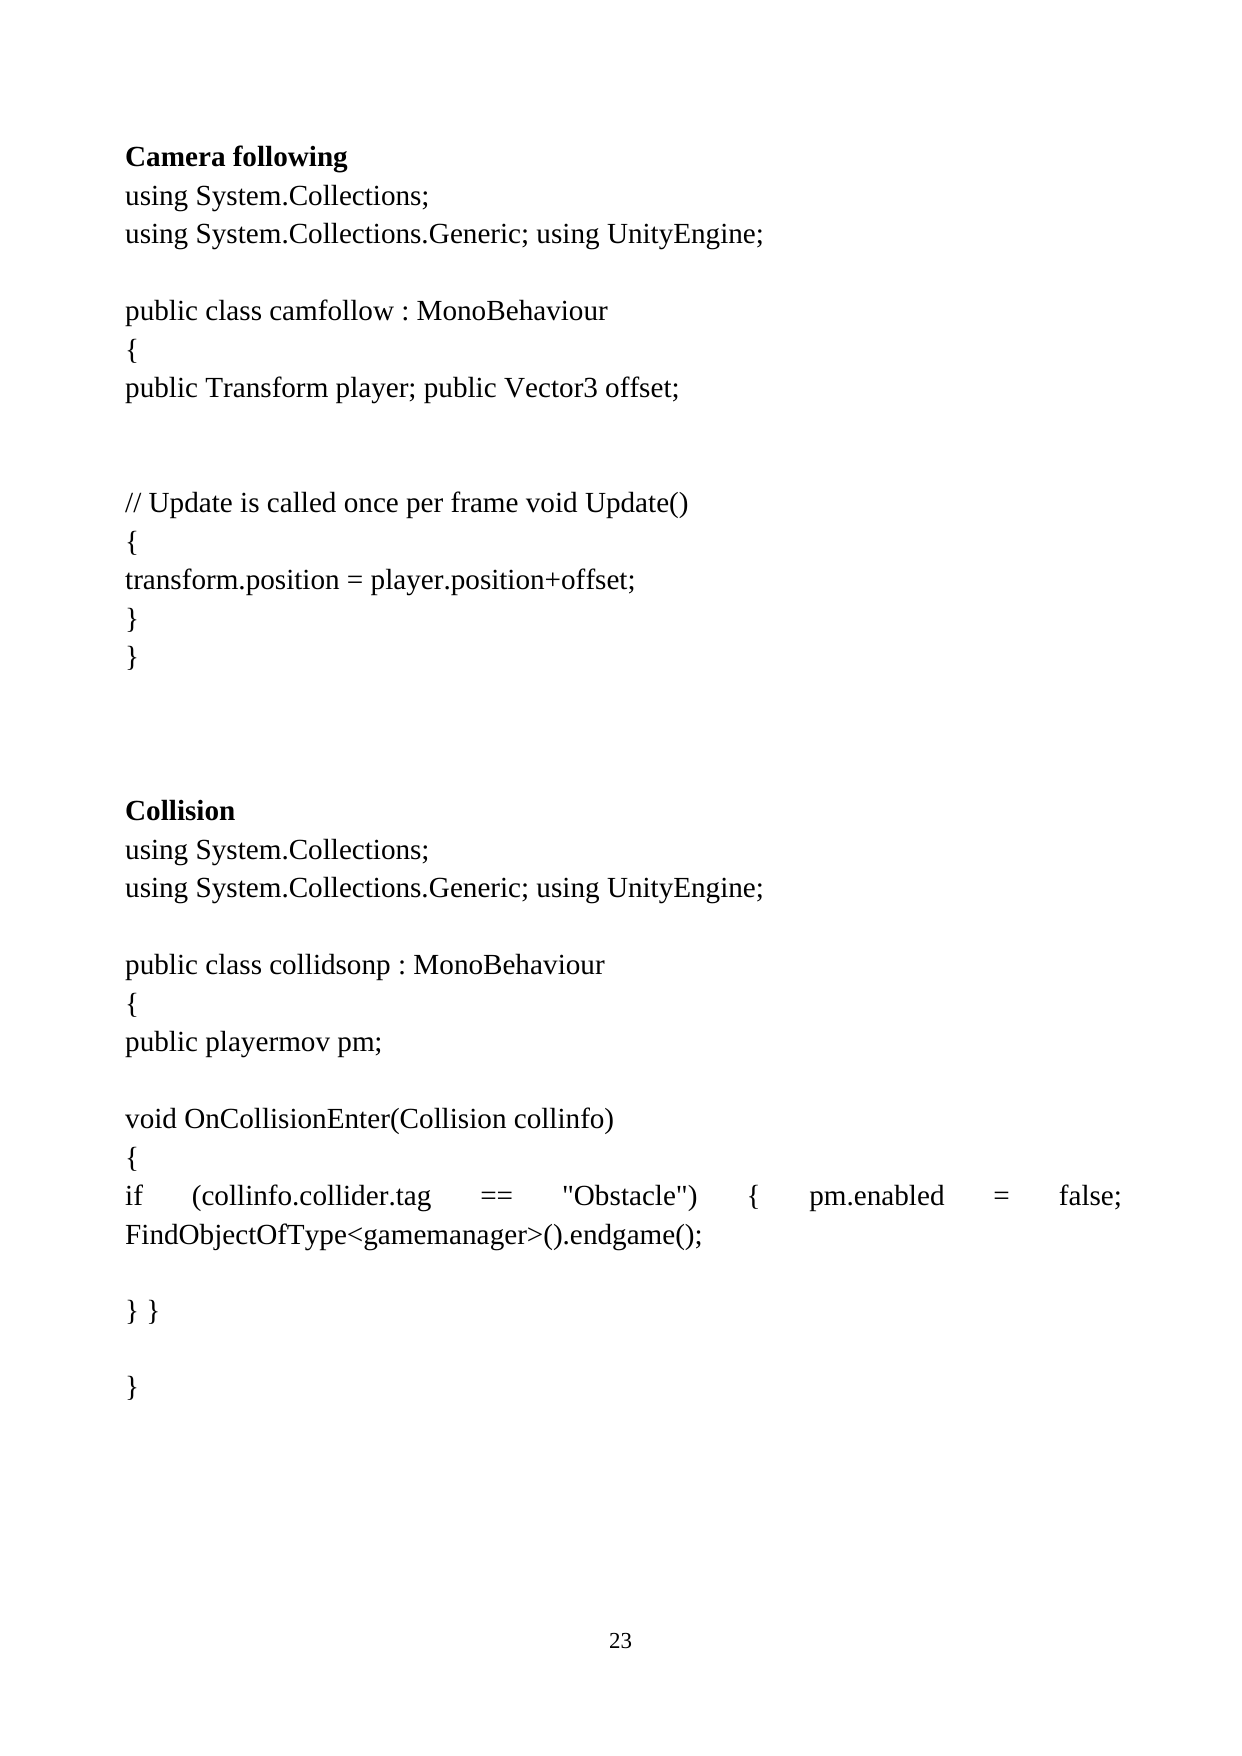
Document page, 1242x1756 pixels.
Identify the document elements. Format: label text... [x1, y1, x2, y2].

text // Update is called once per frame void Update() [125, 485, 1123, 519]
subtitle Camera following [125, 139, 1123, 173]
text public class camfollow : MonoBehaviour [125, 293, 1123, 327]
text { [125, 332, 1123, 365]
text using System.Collections.Generic; using UnityEngine; [125, 216, 1123, 250]
subtitle Collision [125, 793, 1123, 827]
text transform.position = player.position+offset; [125, 562, 1123, 596]
text using System.Collections; [125, 178, 1123, 211]
text { [125, 986, 1123, 1019]
text public class collidsonp : MonoBehaviour [125, 947, 1123, 981]
text public playermov pm; [125, 1024, 1123, 1058]
text using System.Collections.Generic; using UnityEngine; [125, 870, 1123, 904]
text public Transform player; public Vector3 offset; [125, 370, 1123, 404]
text } [125, 639, 1123, 673]
text } [125, 601, 1123, 634]
text } } [125, 1293, 1123, 1327]
text if (collinfo.collider.tag == "Obstacle") { pm.enabled = false; FindObjectOfType<gamemanager>().endgame(); [125, 1178, 1123, 1251]
text void OnCollisionEnter(Collision collinfo) [125, 1101, 1123, 1135]
text using System.Collections; [125, 832, 1123, 865]
text { [125, 524, 1123, 557]
text } [125, 1369, 1123, 1402]
text { [125, 1140, 1123, 1173]
